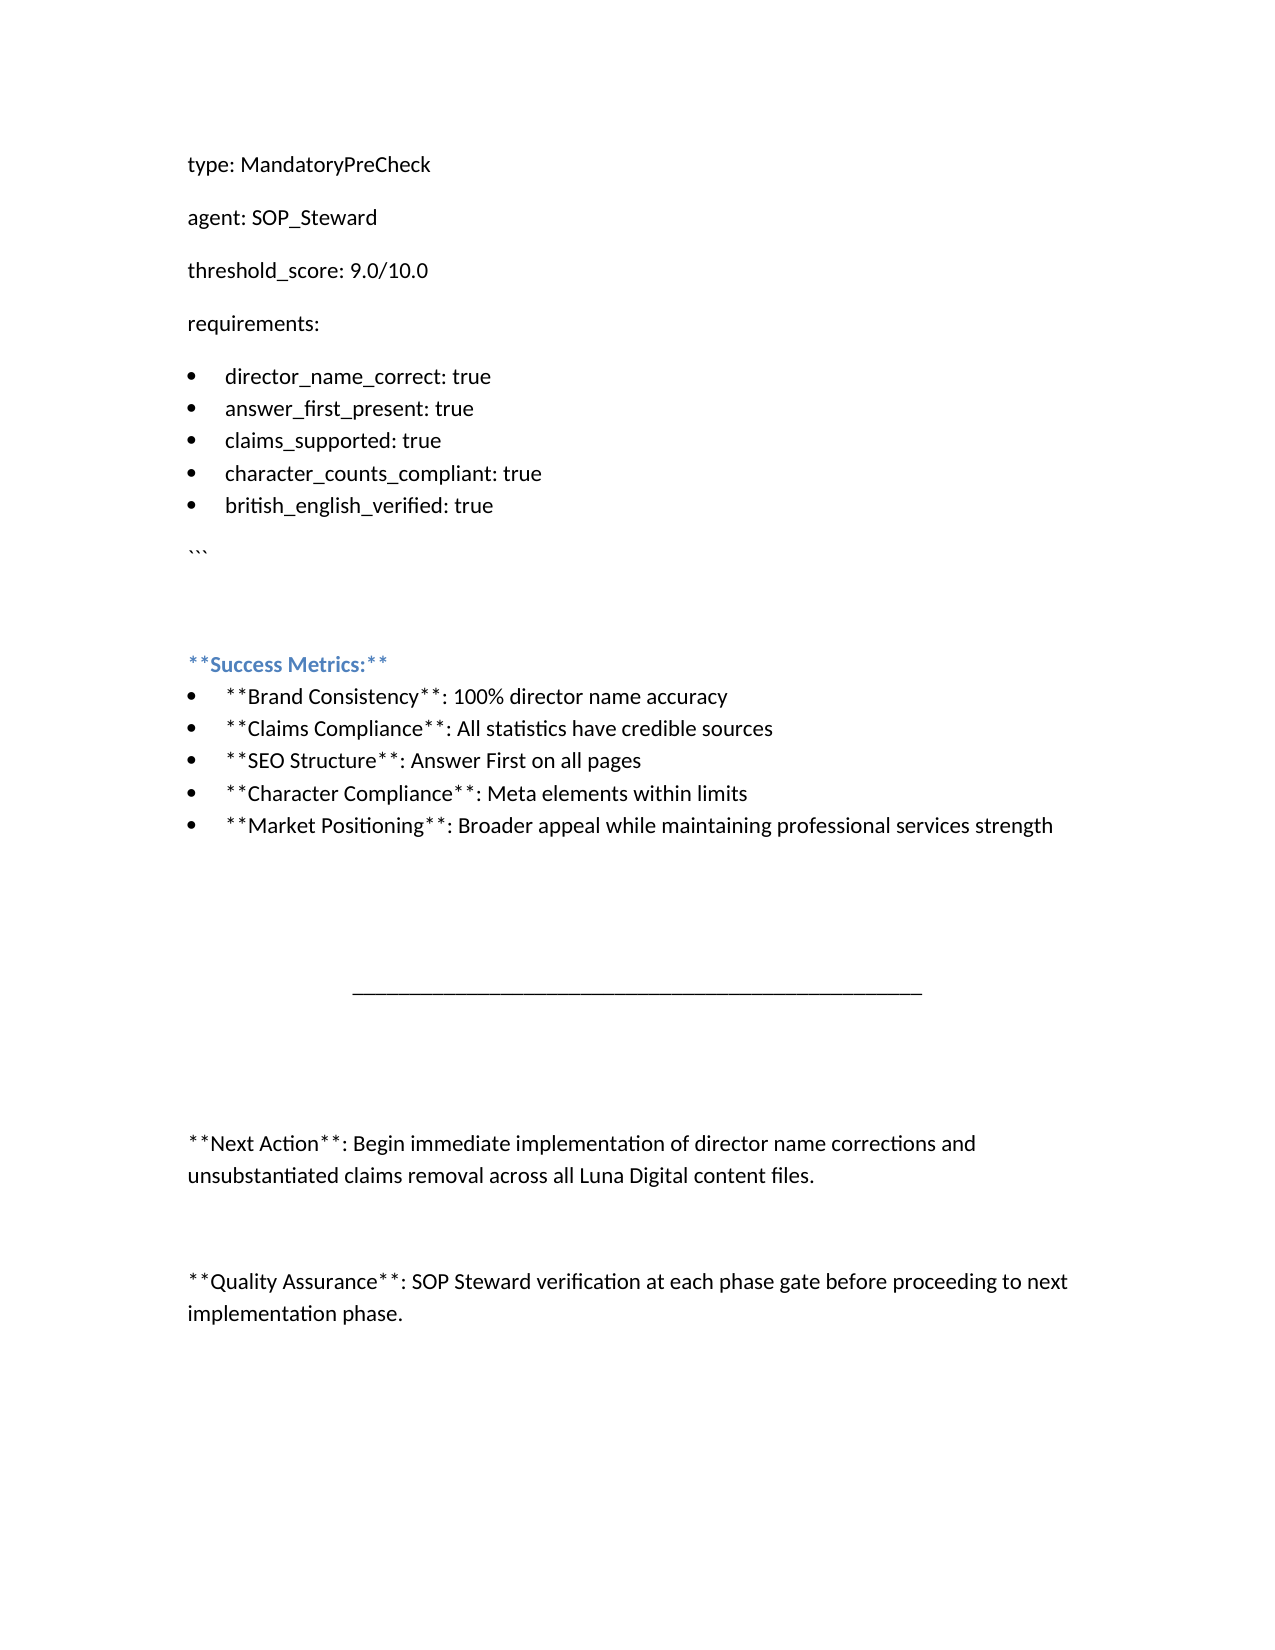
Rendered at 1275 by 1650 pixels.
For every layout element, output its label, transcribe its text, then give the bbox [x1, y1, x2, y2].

text ``` [187, 544, 1087, 572]
text requirements: [187, 309, 1087, 337]
text **Next Action**: Begin immediate implementation of director name corrections and unsubstantiated claims removal across all Luna Digital content files. [187, 1129, 1087, 1189]
list claims_supported: true [187, 426, 1087, 454]
text **Quality Assurance**: SOP Steward verification at each phase gate before proceeding to next implementation phase. [187, 1267, 1087, 1327]
text agent: SOP_Steward [187, 203, 1087, 231]
list british_english_verified: true [187, 491, 1087, 519]
list **Market Positioning**: Broader appeal while maintaining professional services strength [187, 811, 1087, 839]
list director_name_correct: true [187, 362, 1087, 390]
list **SEO Structure**: Answer First on all pages [187, 746, 1087, 774]
text __________________________________________________ [187, 970, 1087, 998]
list character_counts_compliant: true [187, 459, 1087, 487]
subtitle **Success Metrics:** [187, 650, 1087, 678]
list answer_first_present: true [187, 394, 1087, 422]
list **Brand Consistency**: 100% director name accuracy [187, 682, 1087, 710]
list **Claims Compliance**: All statistics have credible sources [187, 714, 1087, 742]
text threshold_score: 9.0/10.0 [187, 256, 1087, 284]
list **Character Compliance**: Meta elements within limits [187, 779, 1087, 807]
text type: MandatoryPreCheck [187, 150, 1087, 178]
